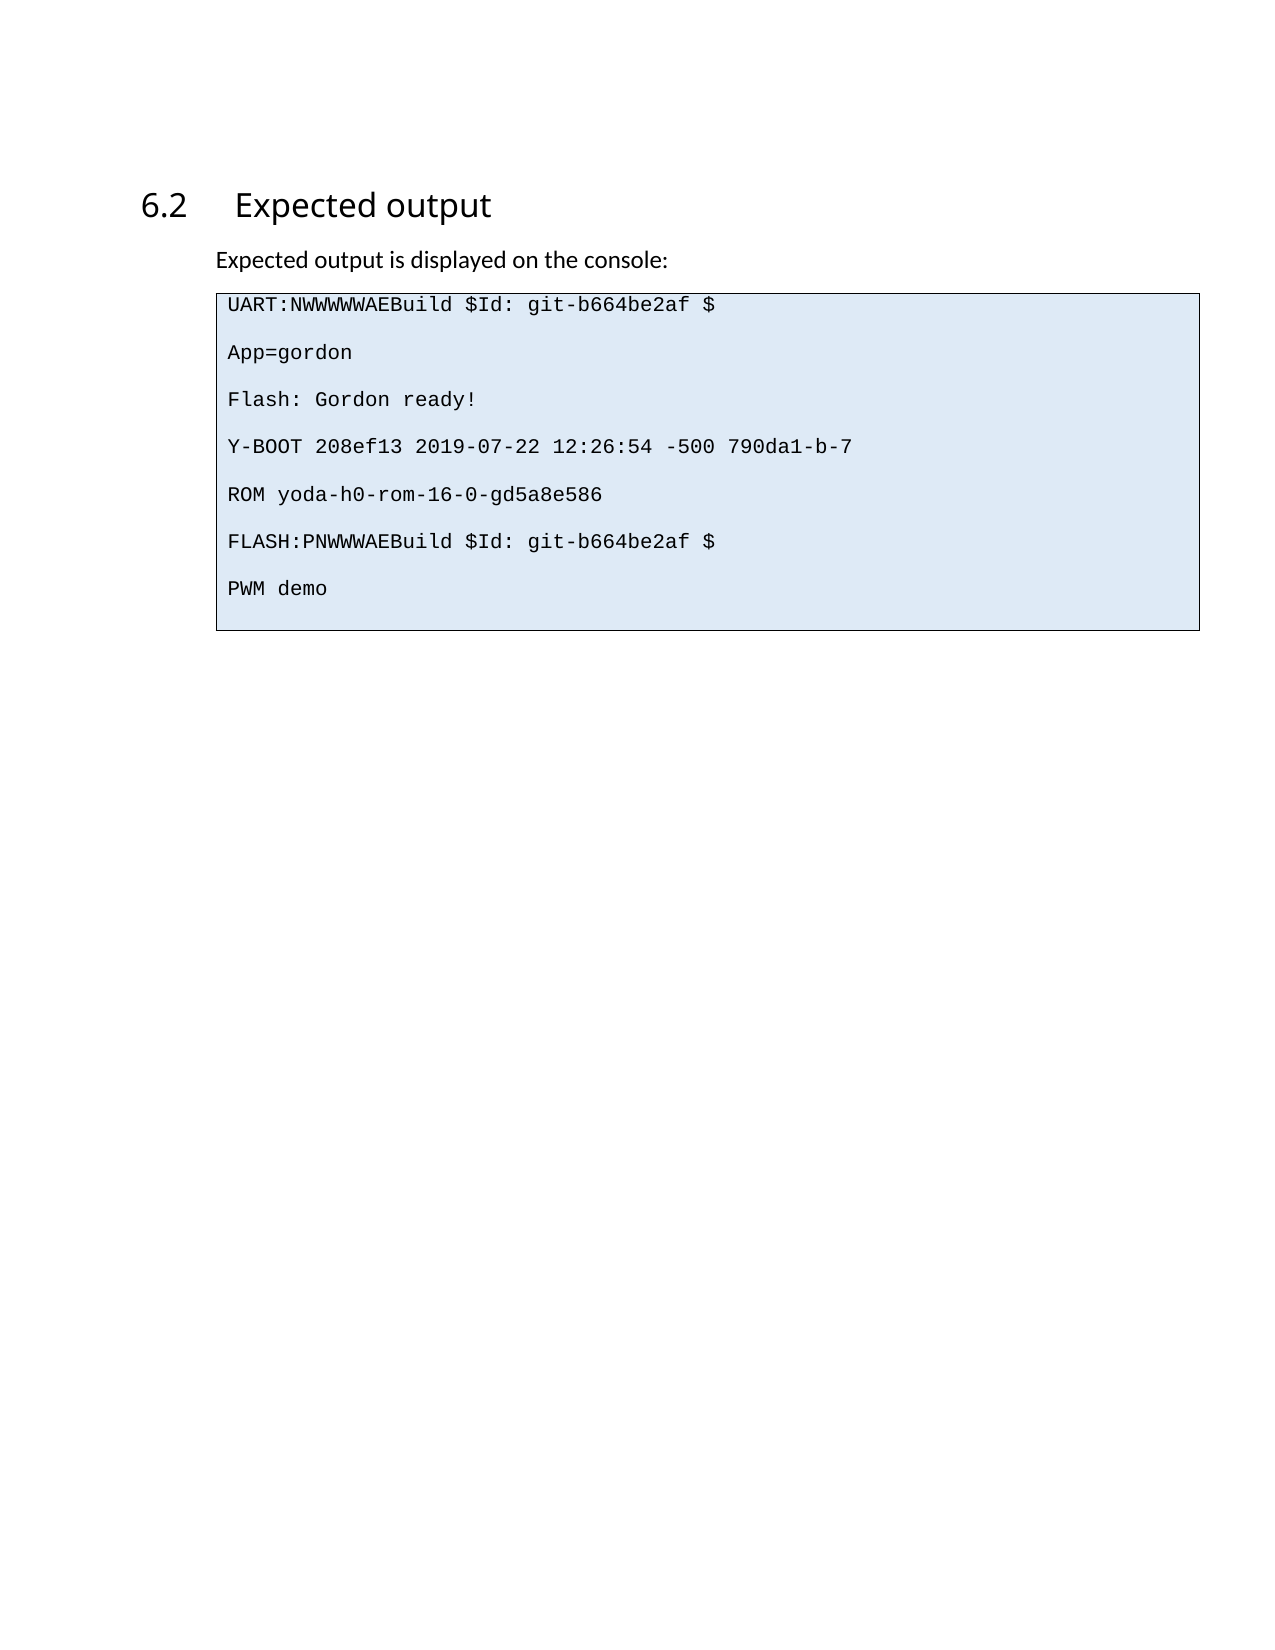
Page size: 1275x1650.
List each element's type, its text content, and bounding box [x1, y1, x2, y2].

text Expected output is displayed on the console: [216, 244, 1200, 274]
subtitle Expected output [141, 182, 1200, 228]
table_header UART:NWWWWWAEBuild $Id: git-b664be2af $ App=gordon Flash: Gordon ready! Y-BOOT 208ef13 2019-07-22 12:26:54 -500 790da1-b-7 ROM yoda-h0-rom-16-0-gd5a8e586 FLASH:PNWWWAEBuild $Id: git-b664be2af $ PWM demo [217, 294, 1199, 630]
